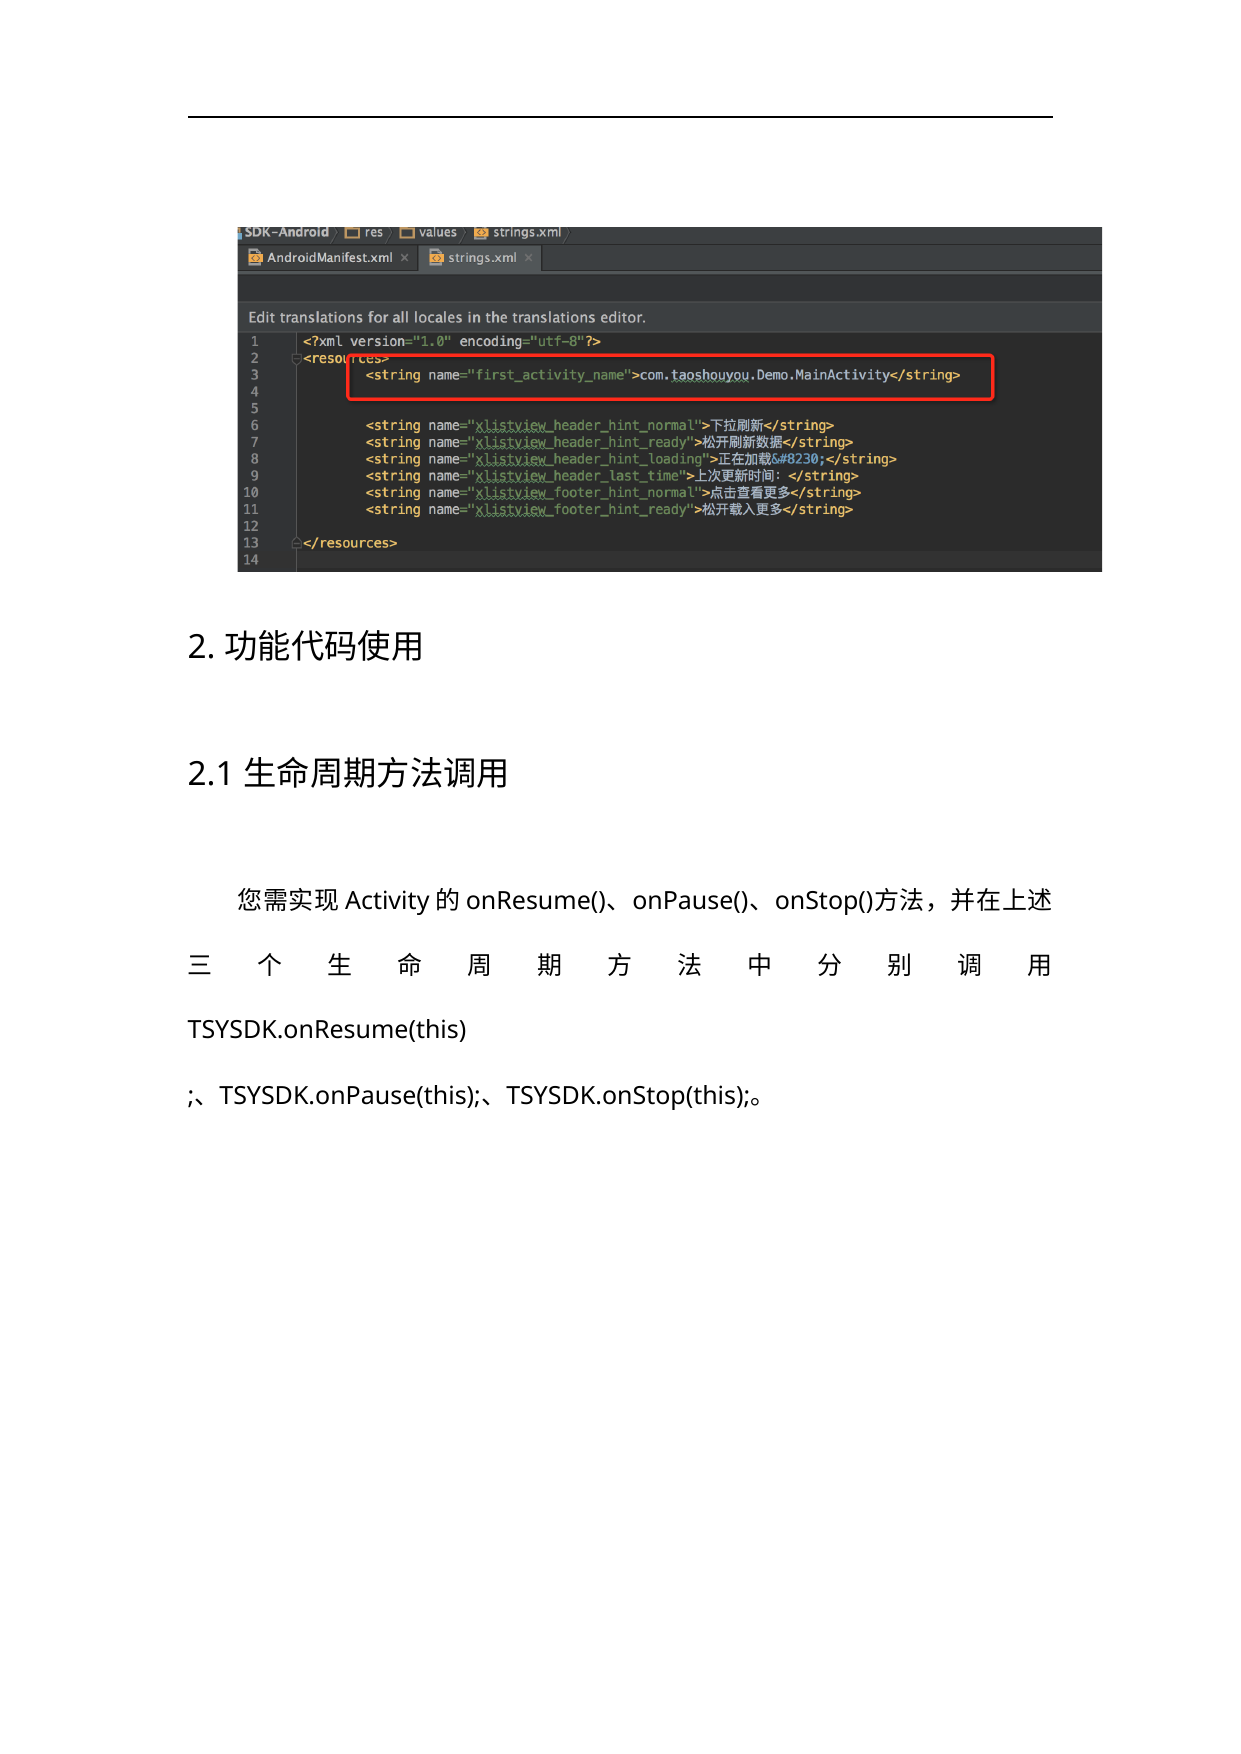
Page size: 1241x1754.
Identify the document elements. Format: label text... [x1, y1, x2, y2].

picture [237, 227, 1103, 572]
subtitle 2. 功能代码使用 [187, 612, 1053, 677]
subtitle 2.1 生命周期方法调用 [187, 739, 1053, 804]
text 您需实现Activity的onResume()、onPause()、onStop()方法，并在上述三个生命周期方法中分别调用TSYSDK.onResume(this);、TSYSDK.onPause(this);、TSYSDK.onStop(this);。 [187, 866, 1053, 1126]
